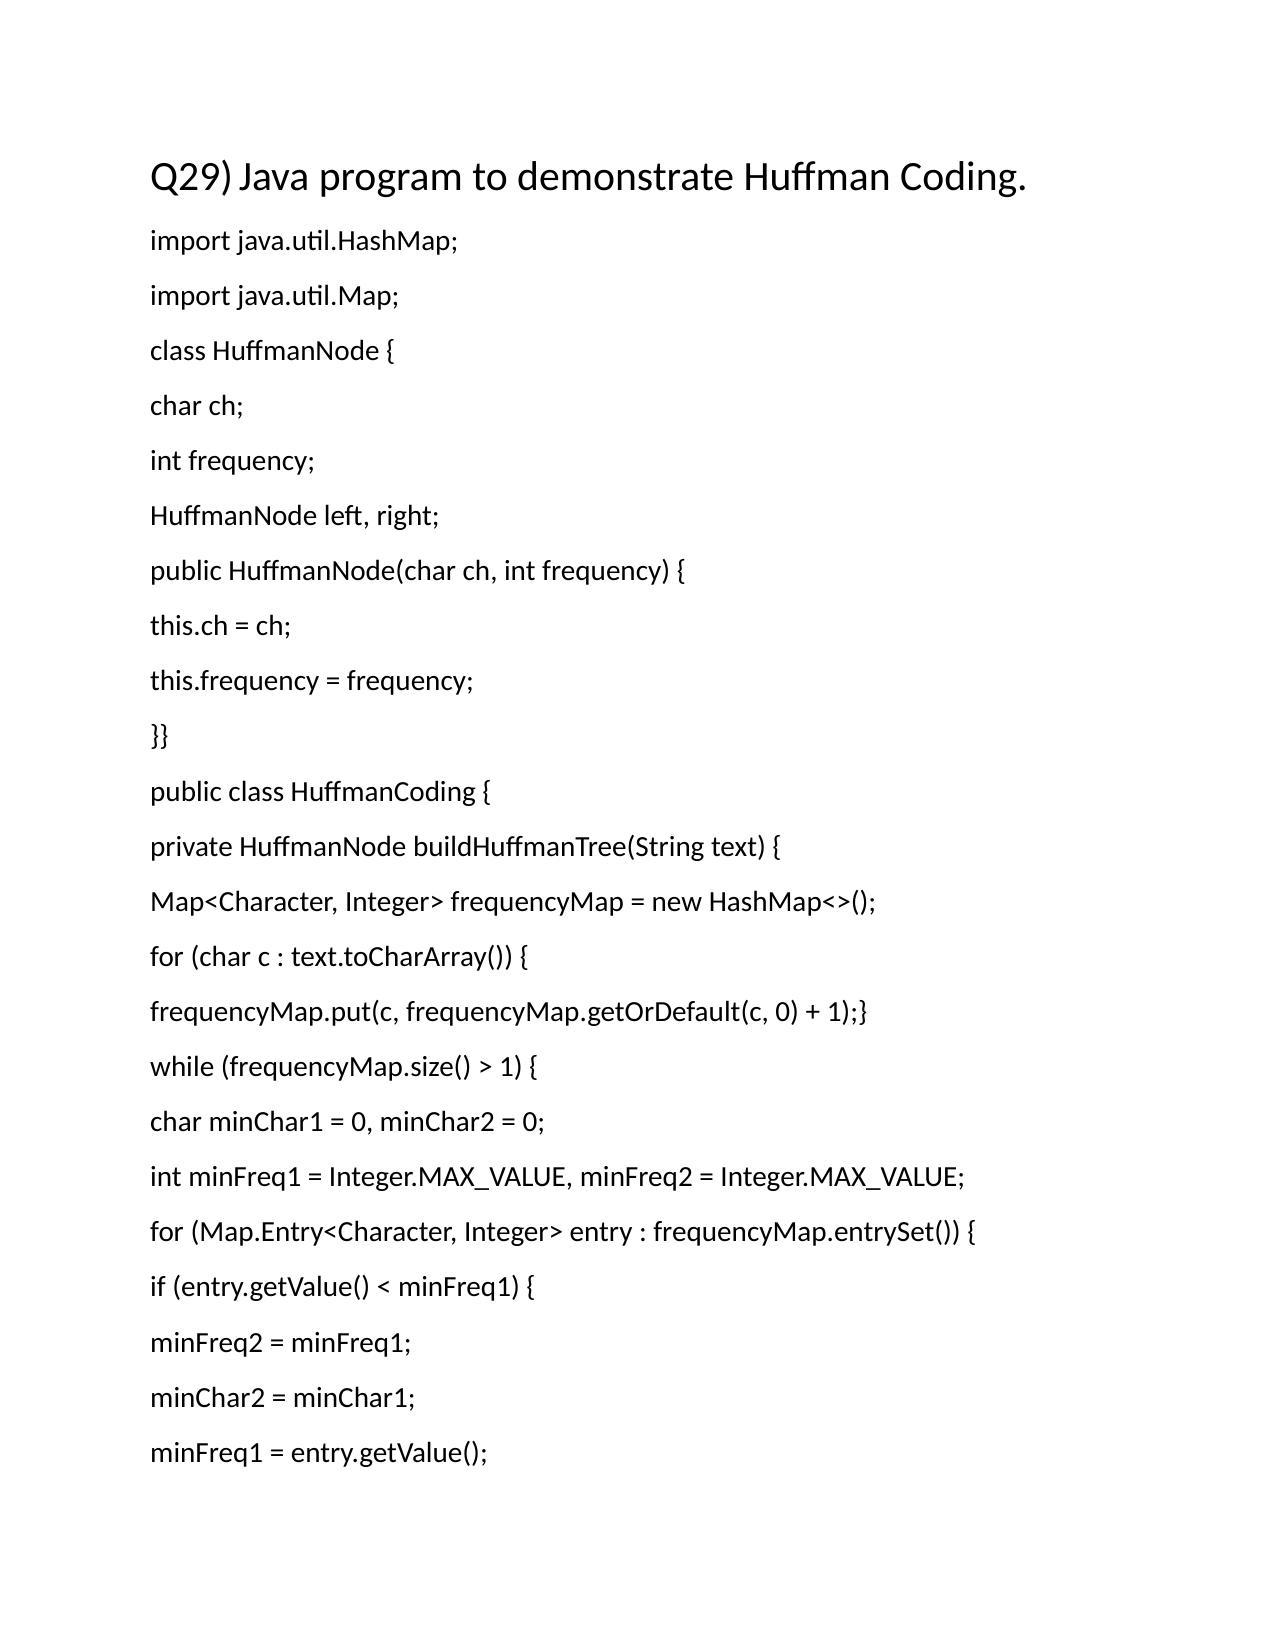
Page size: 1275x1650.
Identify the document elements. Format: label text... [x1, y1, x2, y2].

text import java.util.HashMap; [150, 222, 1125, 257]
text minChar2 = minChar1; [150, 1379, 1125, 1414]
text Map<Character, Integer> frequencyMap = new HashMap<>(); [150, 883, 1125, 918]
text char ch; [150, 387, 1125, 422]
text frequencyMap.put(c, frequencyMap.getOrDefault(c, 0) + 1);} [150, 993, 1125, 1029]
text this.ch = ch; [150, 607, 1125, 643]
text if (entry.getValue() < minFreq1) { [150, 1268, 1125, 1304]
text public HuffmanNode(char ch, int frequency) { [150, 552, 1125, 588]
text import java.util.Map; [150, 277, 1125, 312]
text class HuffmanNode { [150, 332, 1125, 367]
text this.frequency = frequency; [150, 662, 1125, 698]
text for (char c : text.toCharArray()) { [150, 938, 1125, 973]
text minFreq2 = minFreq1; [150, 1324, 1125, 1359]
text HuffmanNode left, right; [150, 497, 1125, 533]
text int minFreq1 = Integer.MAX_VALUE, minFreq2 = Integer.MAX_VALUE; [150, 1158, 1125, 1194]
text }} [150, 717, 1125, 753]
text char minChar1 = 0, minChar2 = 0; [150, 1103, 1125, 1139]
text int frequency; [150, 442, 1125, 478]
text public class HuffmanCoding { [150, 773, 1125, 808]
text for (Map.Entry<Character, Integer> entry : frequencyMap.entrySet()) { [150, 1213, 1125, 1249]
text private HuffmanNode buildHuffmanTree(String text) { [150, 828, 1125, 863]
text minFreq1 = entry.getValue(); [150, 1434, 1125, 1469]
text Q29) Java program to demonstrate Huffman Coding. [150, 150, 1125, 201]
text while (frequencyMap.size() > 1) { [150, 1048, 1125, 1084]
